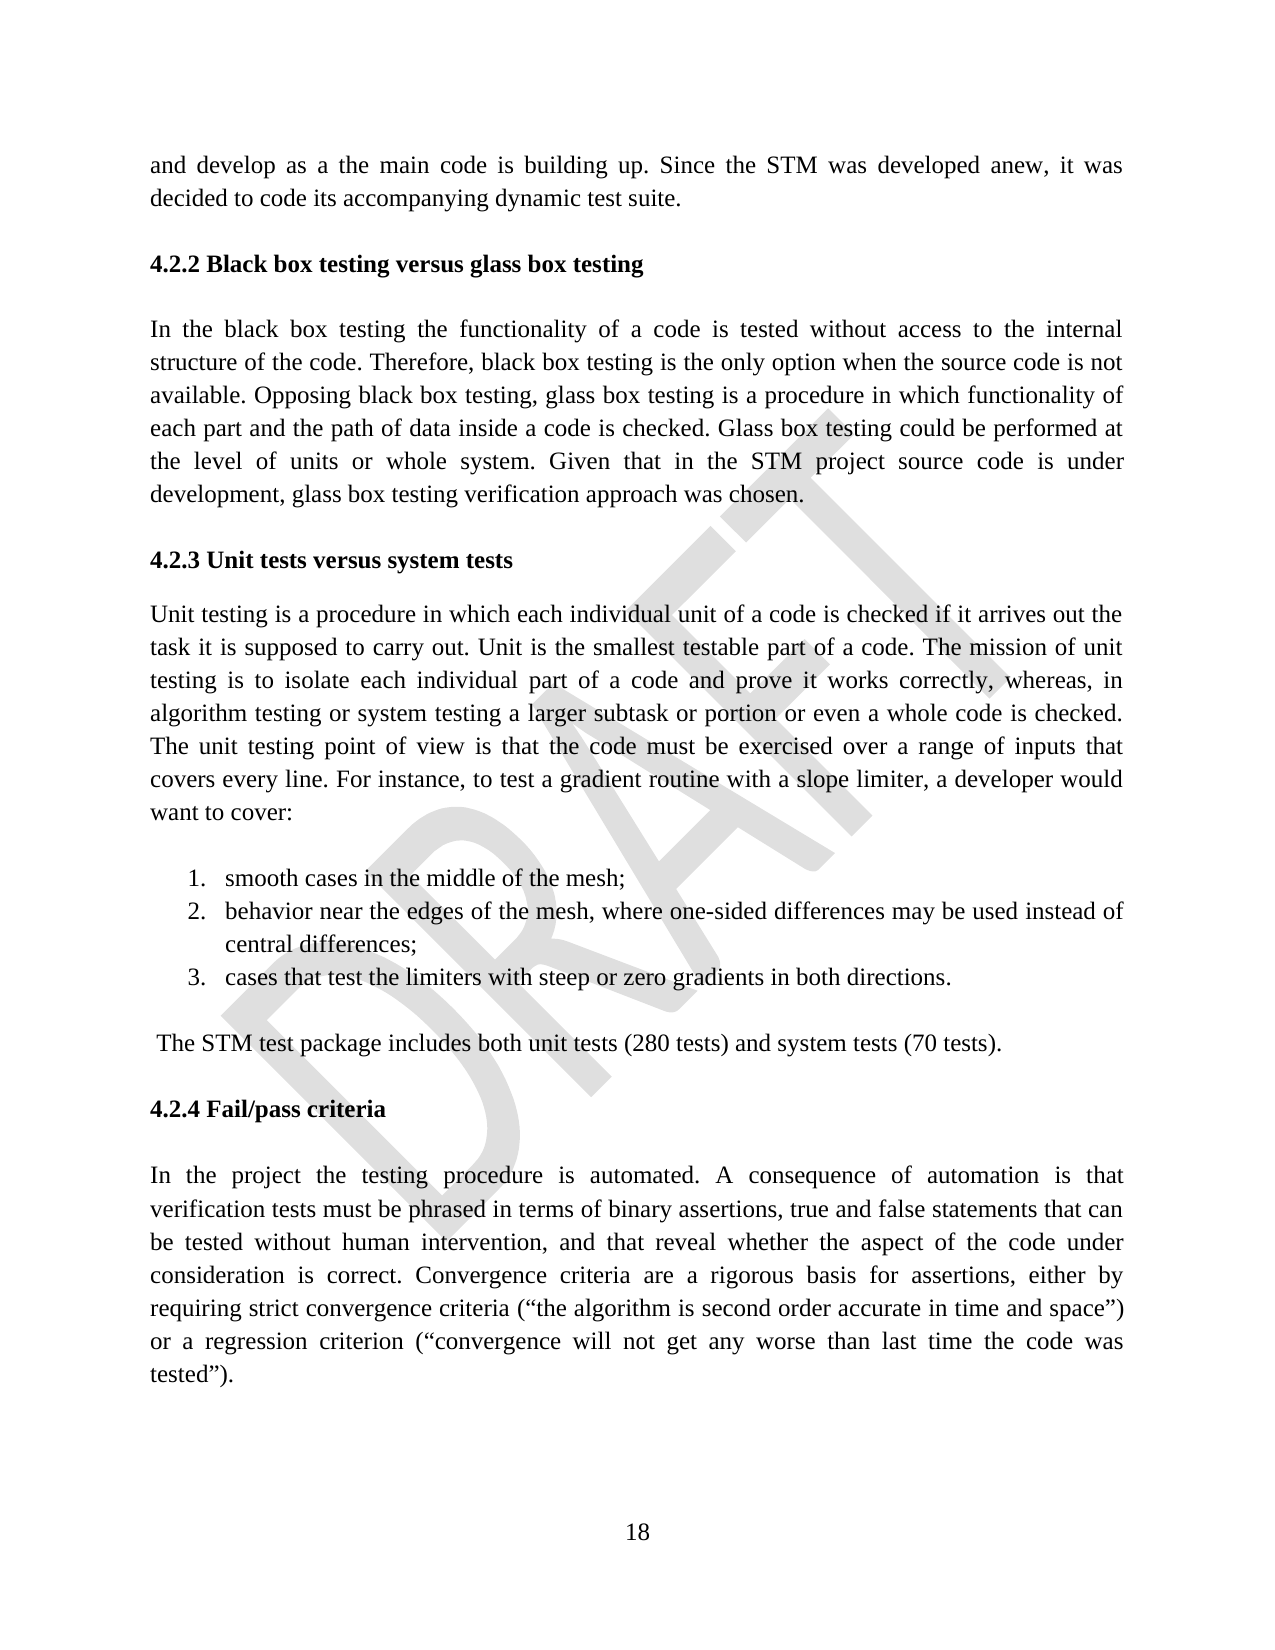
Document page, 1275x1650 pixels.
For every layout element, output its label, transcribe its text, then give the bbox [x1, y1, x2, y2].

list behavior near the edges of the mesh, where one-sided differences may be used instead of central differences; [187, 896, 1125, 958]
list smooth cases in the middle of the mesh; [187, 863, 1125, 892]
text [150, 150, 1125, 212]
list In the black box testing the functionality of a code is tested without access to the internal structure of the code. Therefore, black box testing is the only option when the source code is not available. Opposing black box testing, glass box testing is a procedure in which functionality of each part and the path of data inside a code is checked. Glass box testing could be performed at the level of units or whole system. Given that in the STM project source code is under development, glass box testing verification approach was chosen. [150, 314, 1125, 508]
list 4.2.2 Black box testing versus glass box testing [150, 249, 1125, 278]
list The STM test package includes both unit tests (280 tests) and system tests (70 tests). [150, 1028, 1125, 1057]
list cases that test the limiters with steep or zero gradients in both directions. [187, 962, 1125, 991]
list 4.2.4 Fail/pass criteria [150, 1094, 1125, 1123]
list In the project the testing procedure is automated. A consequence of automation is that verification tests must be phrased in terms of binary assertions, true and false statements that can be tested without human intervention, and that reveal whether the aspect of the code under consideration is correct. Convergence criteria are a rigorous basis for assertions, either by requiring strict convergence criteria (“the algorithm is second order accurate in time and space”) or a regression criterion (“convergence will not get any worse than last time the code was tested”). [150, 1161, 1125, 1387]
list 4.2.3 Unit tests versus system tests [150, 545, 1125, 574]
text Unit testing is a procedure in which each individual unit of a code is checked if it arrives out the task it is supposed to carry out. Unit is the smallest testable part of a code. The mission of unit testing is to isolate each individual part of a code and prove it works correctly, whereas, in algorithm testing or system testing a larger subtask or portion or even a whole code is checked. The unit testing point of view is that the code must be exercised over a range of inputs that covers every line. For instance, to test a gradient routine with a slope limiter, a developer would want to cover: [150, 599, 1125, 826]
